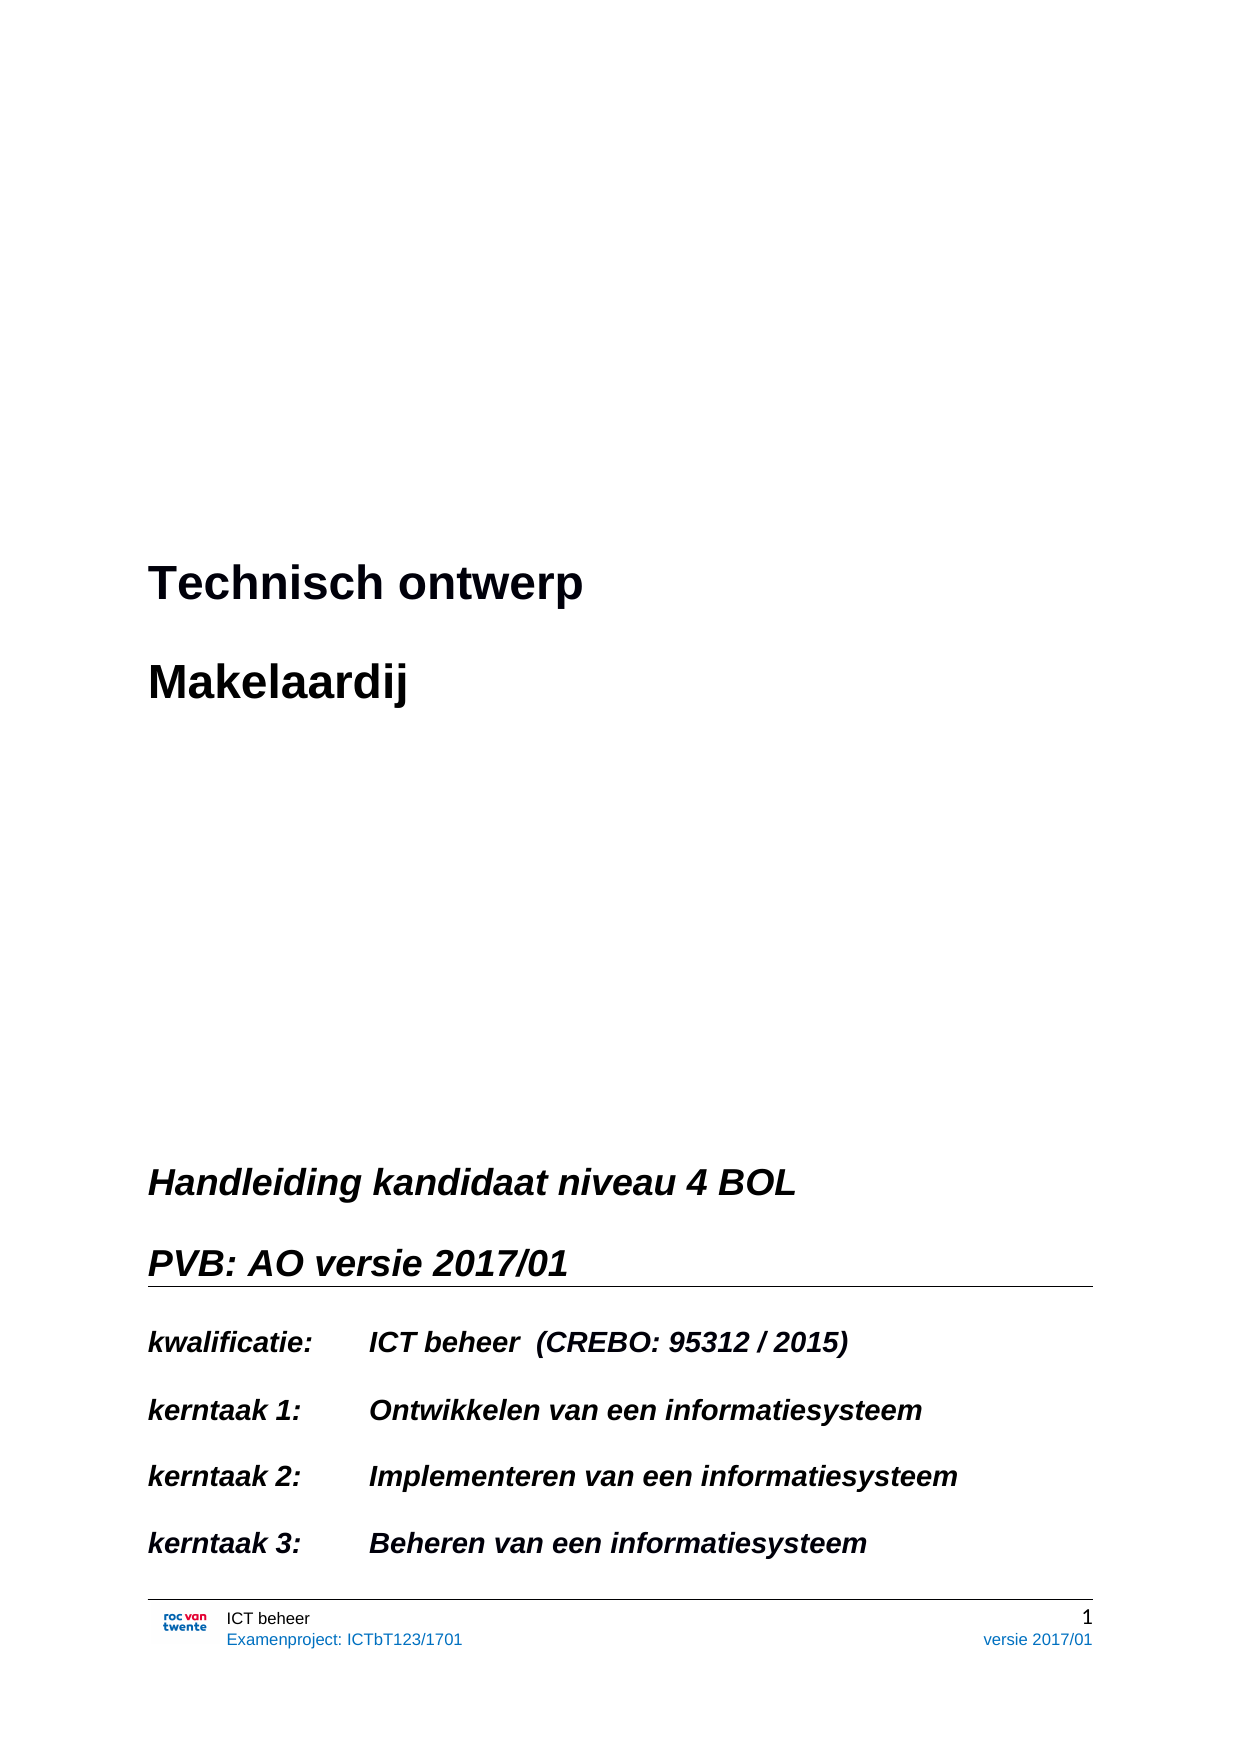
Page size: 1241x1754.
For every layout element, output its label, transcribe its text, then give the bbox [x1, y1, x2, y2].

text Makelaardij [148, 654, 1093, 709]
text kerntaak 2: Implementeren van een informatiesysteem [148, 1459, 1093, 1493]
picture [150, 1602, 220, 1644]
text kerntaak 3: Beheren van een informatiesysteem [148, 1526, 1093, 1560]
text kwalificatie: ICT beheer (CREBO: 95312 / 2015) [148, 1326, 1093, 1359]
text Handleiding kandidaat niveau 4 BOL [148, 1160, 1093, 1203]
text PVB: AO versie 2017/01 [148, 1241, 1093, 1286]
text kerntaak 1: Ontwikkelen van een informatiesysteem [148, 1392, 1093, 1426]
text Technisch ontwerp [148, 554, 1093, 609]
